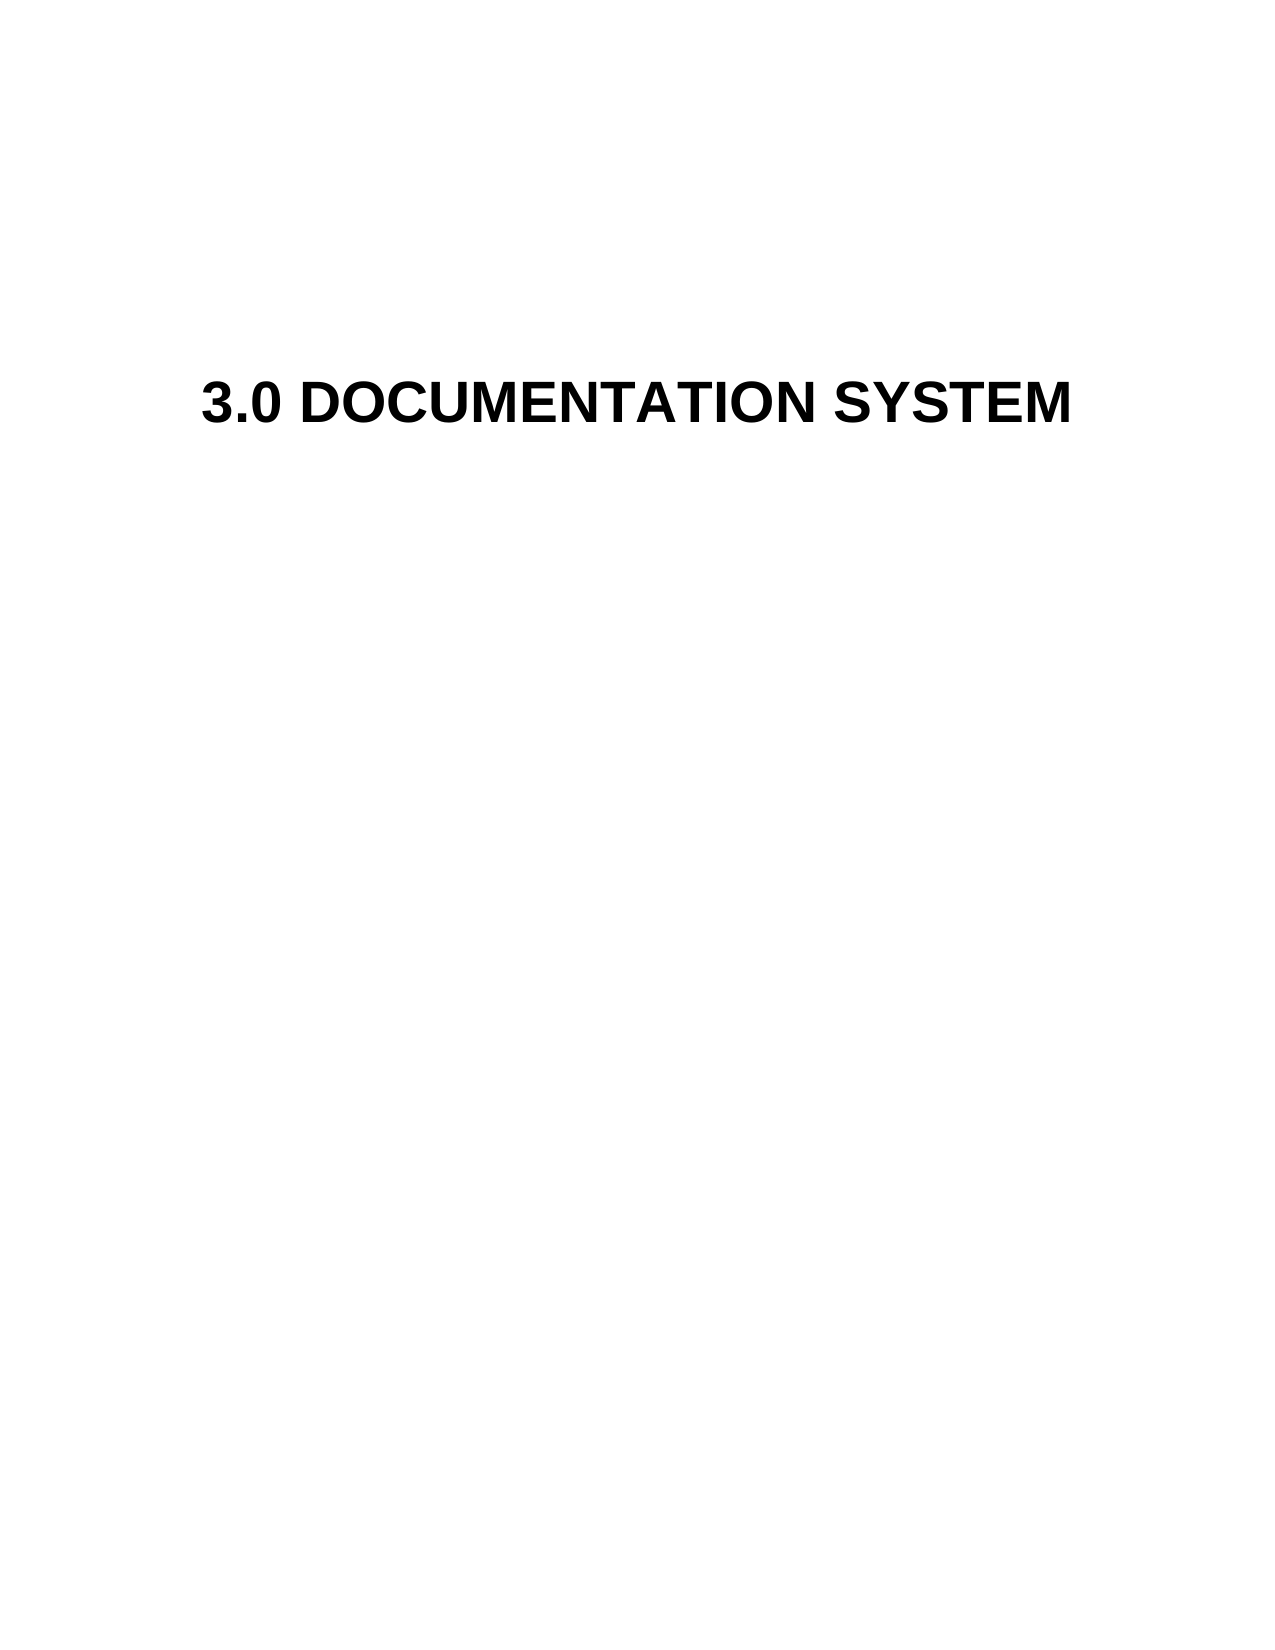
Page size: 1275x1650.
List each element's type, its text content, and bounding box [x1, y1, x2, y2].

text 3.0 DOCUMENTATION SYSTEM [105, 367, 1170, 434]
